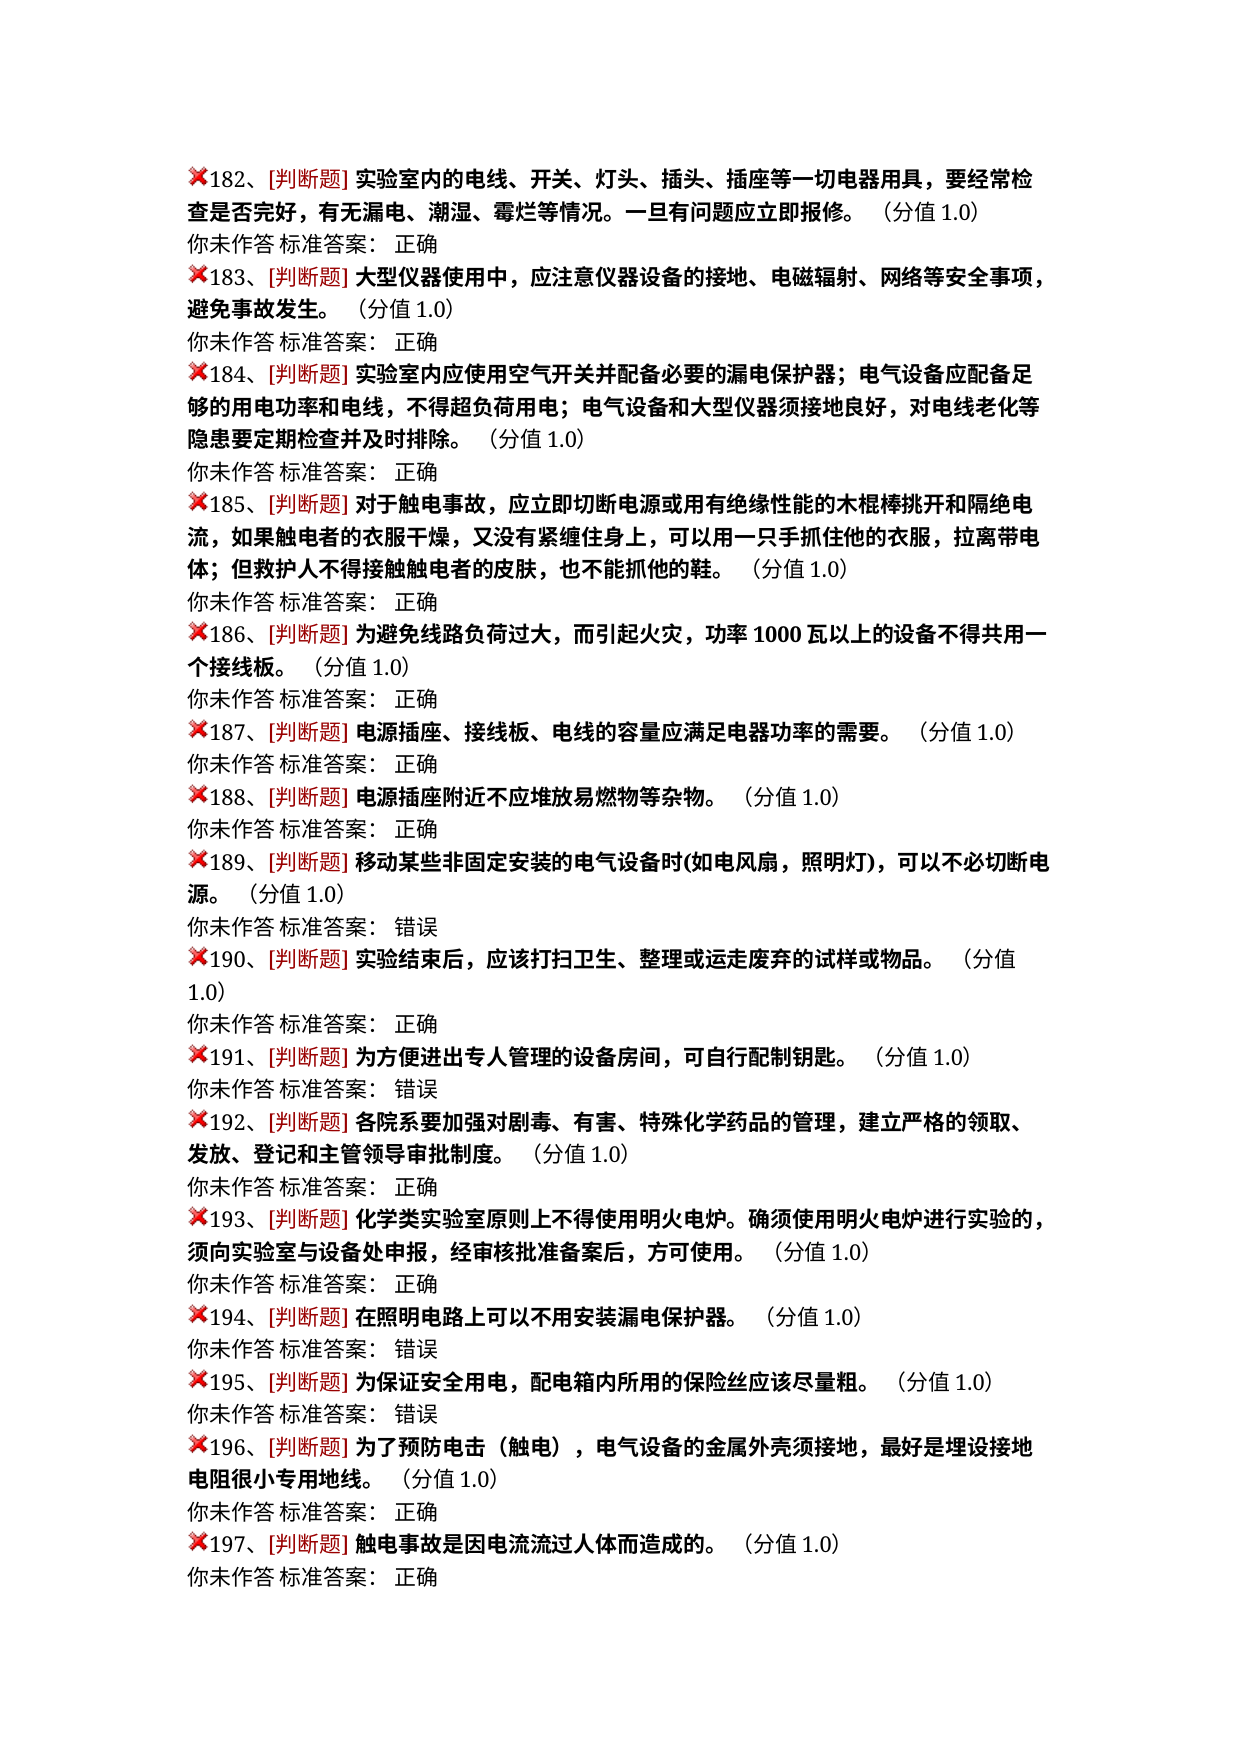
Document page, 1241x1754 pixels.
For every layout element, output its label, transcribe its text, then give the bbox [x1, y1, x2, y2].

picture [187, 165, 209, 188]
text 189、[判断题] 移动某些非固定安装的电气设备时(如电风扇，照明灯)，可以不必切断电源。 （分值1.0） 你未作答 标准答案： 错误 [187, 844, 1053, 942]
picture [187, 1433, 209, 1455]
picture [187, 1108, 209, 1130]
text 194、[判断题] 在照明电路上可以不用安装漏电保护器。 （分值1.0） 你未作答 标准答案： 错误 [187, 1299, 1053, 1364]
picture [187, 1043, 209, 1065]
text 190、[判断题] 实验结束后，应该打扫卫生、整理或运走废弃的试样或物品。 （分值1.0） 你未作答 标准答案： 正确 [187, 942, 1053, 1039]
text 187、[判断题] 电源插座、接线板、电线的容量应满足电器功率的需要。 （分值1.0） 你未作答 标准答案： 正确 [187, 714, 1053, 779]
picture [187, 718, 209, 740]
picture [187, 848, 209, 870]
picture [187, 360, 209, 383]
text 182、[判断题] 实验室内的电线、开关、灯头、插头、插座等一切电器用具，要经常检查是否完好，有无漏电、潮湿、霉烂等情况。一旦有问题应立即报修。 （分值1.0） 你未作答 标准答案： 正确 [187, 162, 1053, 259]
picture [187, 1368, 209, 1390]
picture [187, 783, 209, 805]
text 192、[判断题] 各院系要加强对剧毒、有害、特殊化学药品的管理，建立严格的领取、发放、登记和主管领导审批制度。 （分值1.0） 你未作答 标准答案： 正确 [187, 1104, 1053, 1202]
picture [187, 620, 209, 643]
picture [187, 490, 209, 513]
text 197、[判断题] 触电事故是因电流流过人体而造成的。 （分值1.0） 你未作答 标准答案： 正确 [187, 1527, 1053, 1592]
text 191、[判断题] 为方便进出专人管理的设备房间，可自行配制钥匙。 （分值1.0） 你未作答 标准答案： 错误 [187, 1039, 1053, 1104]
text 184、[判断题] 实验室内应使用空气开关并配备必要的漏电保护器；电气设备应配备足够的用电功率和电线，不得超负荷用电；电气设备和大型仪器须接地良好，对电线老化等隐患要定期检查并及时排除。 （分值1.0） 你未作答 标准答案： 正确 [187, 357, 1053, 487]
text 188、[判断题] 电源插座附近不应堆放易燃物等杂物。 （分值1.0） 你未作答 标准答案： 正确 [187, 779, 1053, 844]
picture [187, 945, 209, 968]
text 193、[判断题] 化学类实验室原则上不得使用明火电炉。确须使用明火电炉进行实验的，须向实验室与设备处申报，经审核批准备案后，方可使用。 （分值1.0） 你未作答 标准答案： 正确 [187, 1202, 1053, 1299]
picture [187, 1205, 209, 1228]
picture [187, 263, 209, 285]
text 196、[判断题] 为了预防电击（触电），电气设备的金属外壳须接地，最好是埋设接地电阻很小专用地线。 （分值1.0） 你未作答 标准答案： 正确 [187, 1429, 1053, 1527]
text 186、[判断题] 为避免线路负荷过大，而引起火灾，功率1000瓦以上的设备不得共用一个接线板。 （分值1.0） 你未作答 标准答案： 正确 [187, 617, 1053, 714]
picture [187, 1303, 209, 1325]
text 185、[判断题] 对于触电事故，应立即切断电源或用有绝缘性能的木棍棒挑开和隔绝电流，如果触电者的衣服干燥，又没有紧缠住身上，可以用一只手抓住他的衣服，拉离带电体；但救护人不得接触触电者的皮肤，也不能抓他的鞋。 （分值1.0） 你未作答 标准答案： 正确 [187, 487, 1053, 617]
text 195、[判断题] 为保证安全用电，配电箱内所用的保险丝应该尽量粗。 （分值1.0） 你未作答 标准答案： 错误 [187, 1364, 1053, 1429]
text 183、[判断题] 大型仪器使用中，应注意仪器设备的接地、电磁辐射、网络等安全事项，避免事故发生。 （分值1.0） 你未作答 标准答案： 正确 [187, 259, 1053, 357]
picture [187, 1530, 209, 1553]
